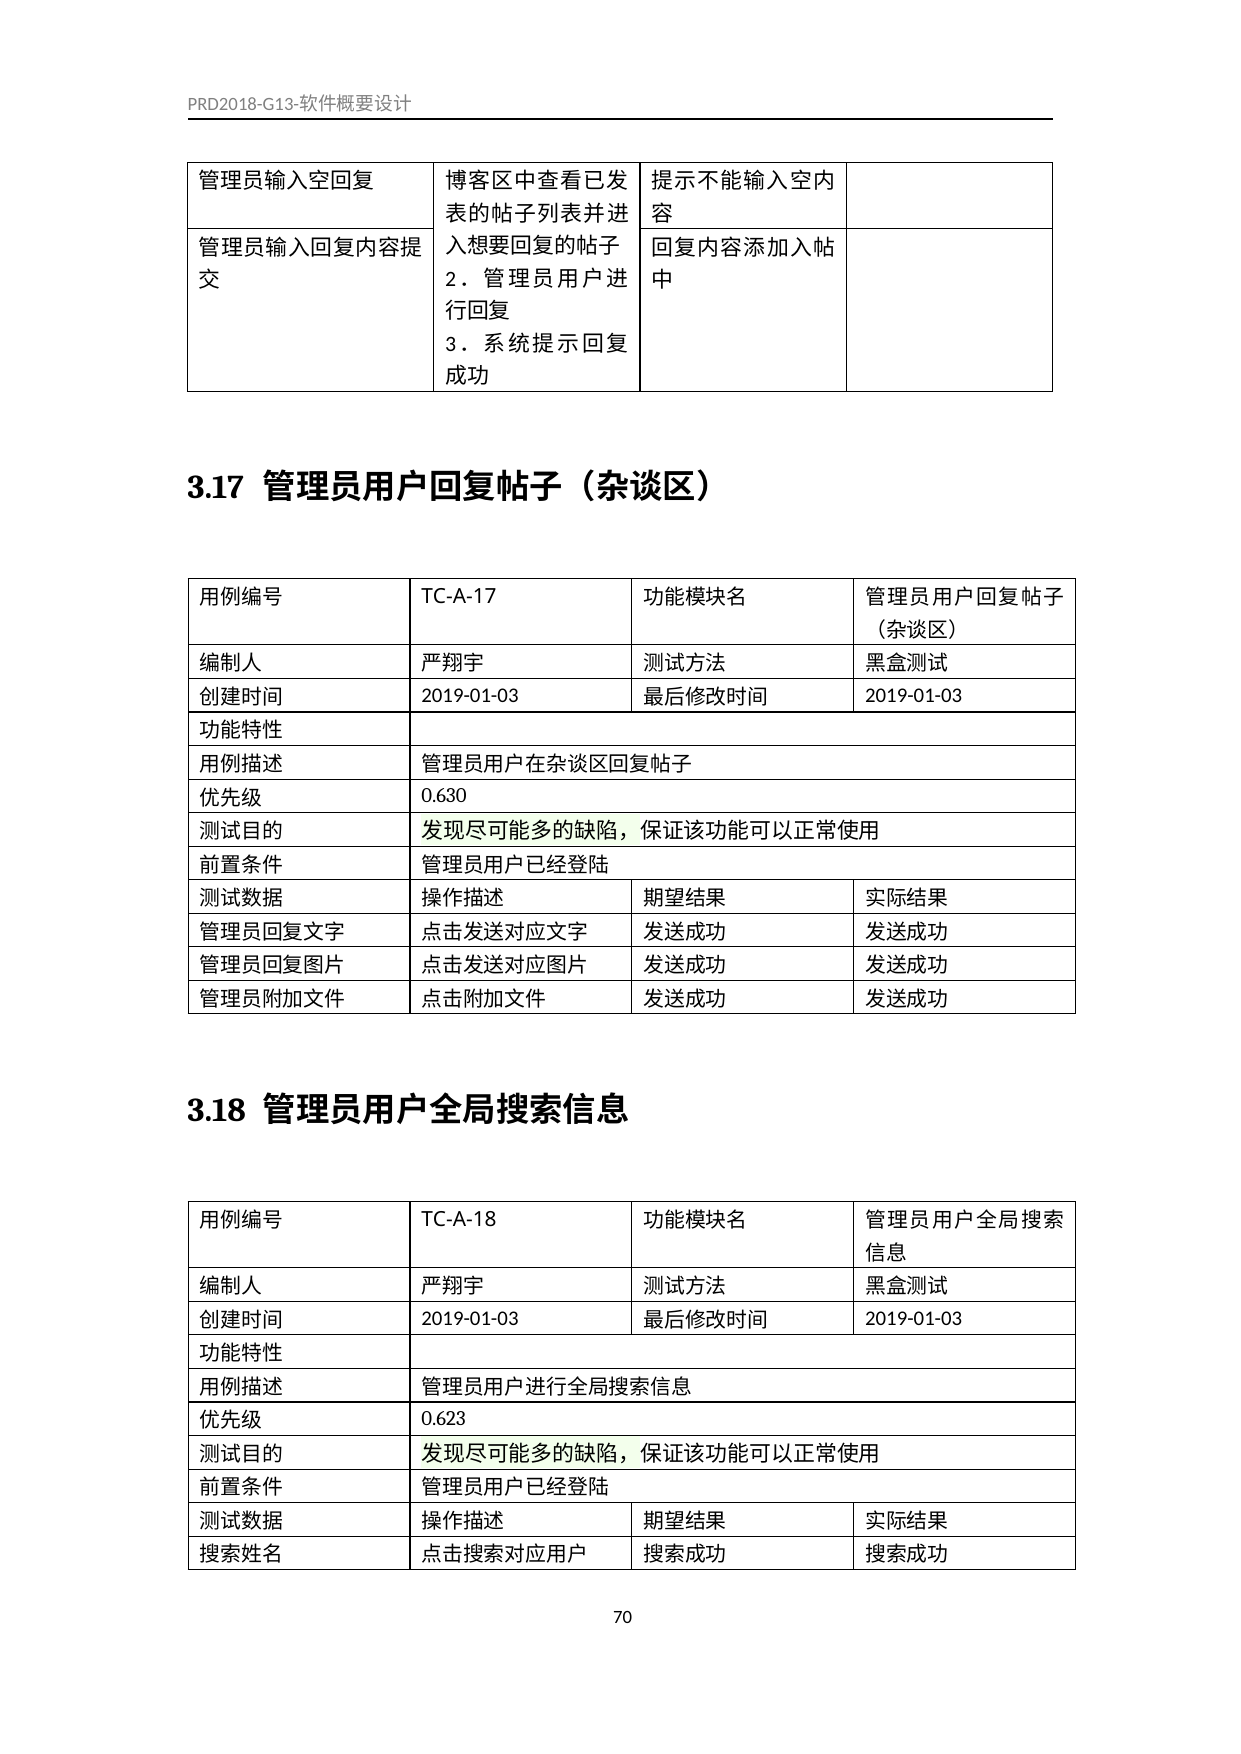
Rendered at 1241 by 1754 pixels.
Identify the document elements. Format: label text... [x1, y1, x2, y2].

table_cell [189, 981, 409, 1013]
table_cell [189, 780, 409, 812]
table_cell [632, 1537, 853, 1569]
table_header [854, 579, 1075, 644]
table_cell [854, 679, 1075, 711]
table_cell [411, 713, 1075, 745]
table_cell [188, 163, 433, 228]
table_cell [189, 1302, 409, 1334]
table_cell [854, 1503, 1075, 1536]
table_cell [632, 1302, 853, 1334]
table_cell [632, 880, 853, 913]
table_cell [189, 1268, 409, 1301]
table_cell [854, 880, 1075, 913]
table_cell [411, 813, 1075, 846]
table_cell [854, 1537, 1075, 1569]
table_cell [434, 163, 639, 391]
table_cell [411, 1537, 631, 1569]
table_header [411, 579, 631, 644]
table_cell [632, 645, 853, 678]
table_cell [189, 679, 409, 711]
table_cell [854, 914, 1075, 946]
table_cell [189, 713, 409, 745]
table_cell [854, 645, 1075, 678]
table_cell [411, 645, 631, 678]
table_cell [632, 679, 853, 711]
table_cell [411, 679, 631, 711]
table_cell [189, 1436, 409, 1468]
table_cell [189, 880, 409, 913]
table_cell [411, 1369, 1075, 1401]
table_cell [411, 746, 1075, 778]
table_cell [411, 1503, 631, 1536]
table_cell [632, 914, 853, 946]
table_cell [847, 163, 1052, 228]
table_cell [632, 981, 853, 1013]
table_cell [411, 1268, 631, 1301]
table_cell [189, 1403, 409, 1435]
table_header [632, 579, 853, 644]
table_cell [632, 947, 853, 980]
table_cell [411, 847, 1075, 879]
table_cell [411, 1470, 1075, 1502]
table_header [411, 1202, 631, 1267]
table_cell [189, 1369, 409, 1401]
subtitle 管理员用户回复帖子（杂谈区） [187, 451, 1053, 516]
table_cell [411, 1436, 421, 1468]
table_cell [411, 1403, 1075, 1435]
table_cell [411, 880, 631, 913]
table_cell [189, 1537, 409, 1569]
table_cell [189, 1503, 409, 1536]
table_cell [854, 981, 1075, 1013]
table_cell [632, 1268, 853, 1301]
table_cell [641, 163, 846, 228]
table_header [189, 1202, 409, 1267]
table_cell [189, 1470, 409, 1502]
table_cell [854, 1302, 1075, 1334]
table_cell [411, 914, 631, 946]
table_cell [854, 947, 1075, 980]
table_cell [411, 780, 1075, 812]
subtitle 管理员用户全局搜索信息 [187, 1074, 1053, 1139]
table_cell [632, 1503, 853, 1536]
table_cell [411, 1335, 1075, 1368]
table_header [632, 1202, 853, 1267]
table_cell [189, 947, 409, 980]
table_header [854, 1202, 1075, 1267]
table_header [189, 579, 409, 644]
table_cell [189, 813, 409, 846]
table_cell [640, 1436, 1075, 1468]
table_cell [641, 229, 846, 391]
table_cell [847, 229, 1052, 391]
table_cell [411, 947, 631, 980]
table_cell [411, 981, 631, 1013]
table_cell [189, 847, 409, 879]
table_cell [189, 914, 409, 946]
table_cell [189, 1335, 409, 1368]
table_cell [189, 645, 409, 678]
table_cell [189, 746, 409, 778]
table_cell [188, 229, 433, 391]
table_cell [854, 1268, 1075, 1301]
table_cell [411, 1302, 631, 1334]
